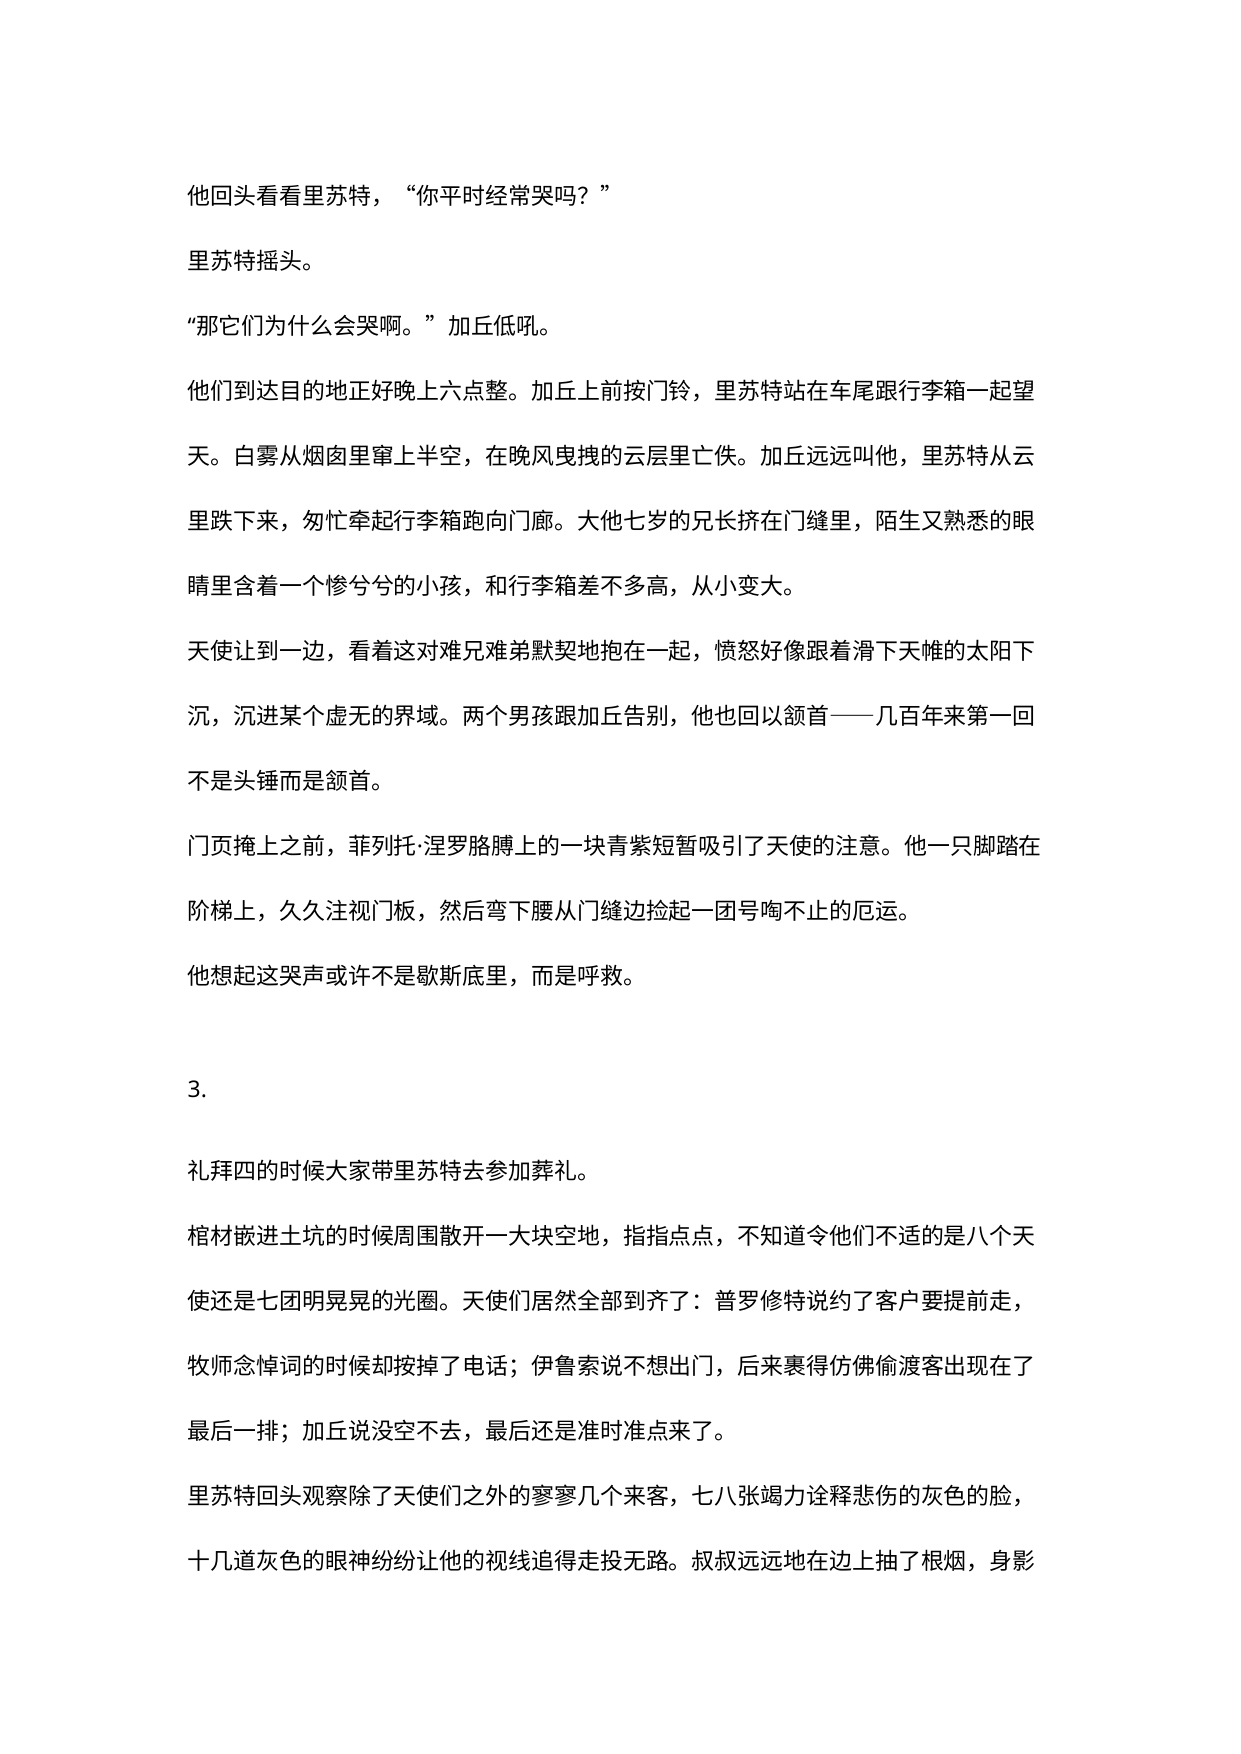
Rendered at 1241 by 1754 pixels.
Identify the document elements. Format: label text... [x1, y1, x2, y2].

text 门页掩上之前，菲列托·涅罗胳膊上的一块青紫短暂吸引了天使的注意。他一只脚踏在阶梯上，久久注视门板，然后弯下腰从门缝边捡起一团号啕不止的厄运。 [187, 812, 1053, 942]
text 棺材嵌进土坑的时候周围散开一大块空地，指指点点，不知道令他们不适的是八个天使还是七团明晃晃的光圈。天使们居然全部到齐了：普罗修特说约了客户要提前走，牧师念悼词的时候却按掉了电话；伊鲁索说不想出门，后来裹得仿佛偷渡客出现在了最后一排；加丘说没空不去，最后还是准时准点来了。 [187, 1202, 1053, 1462]
text 礼拜四的时候大家带里苏特去参加葬礼。 [187, 1137, 1053, 1202]
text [187, 1462, 1053, 1592]
text 天使让到一边，看着这对难兄难弟默契地抱在一起，愤怒好像跟着滑下天帷的太阳下沉，沉进某个虚无的界域。两个男孩跟加丘告别，他也回以颔首——几百年来第一回不是头锤而是颔首。 [187, 617, 1053, 812]
text 里苏特摇头。 [187, 227, 1053, 292]
text “那它们为什么会哭啊。”加丘低吼。 [187, 292, 1053, 357]
text 他想起这哭声或许不是歇斯底里，而是呼救。 [187, 942, 1053, 1007]
text 他回头看看里苏特，“你平时经常哭吗？” [187, 162, 1053, 227]
text 他们到达目的地正好晚上六点整。加丘上前按门铃，里苏特站在车尾跟行李箱一起望天。白雾从烟囱里窜上半空，在晚风曳拽的云层里亡佚。加丘远远叫他，里苏特从云里跌下来，匆忙牵起行李箱跑向门廊。大他七岁的兄长挤在门缝里，陌生又熟悉的眼睛里含着一个惨兮兮的小孩，和行李箱差不多高，从小变大。 [187, 357, 1053, 617]
text 3. [187, 1072, 1053, 1104]
